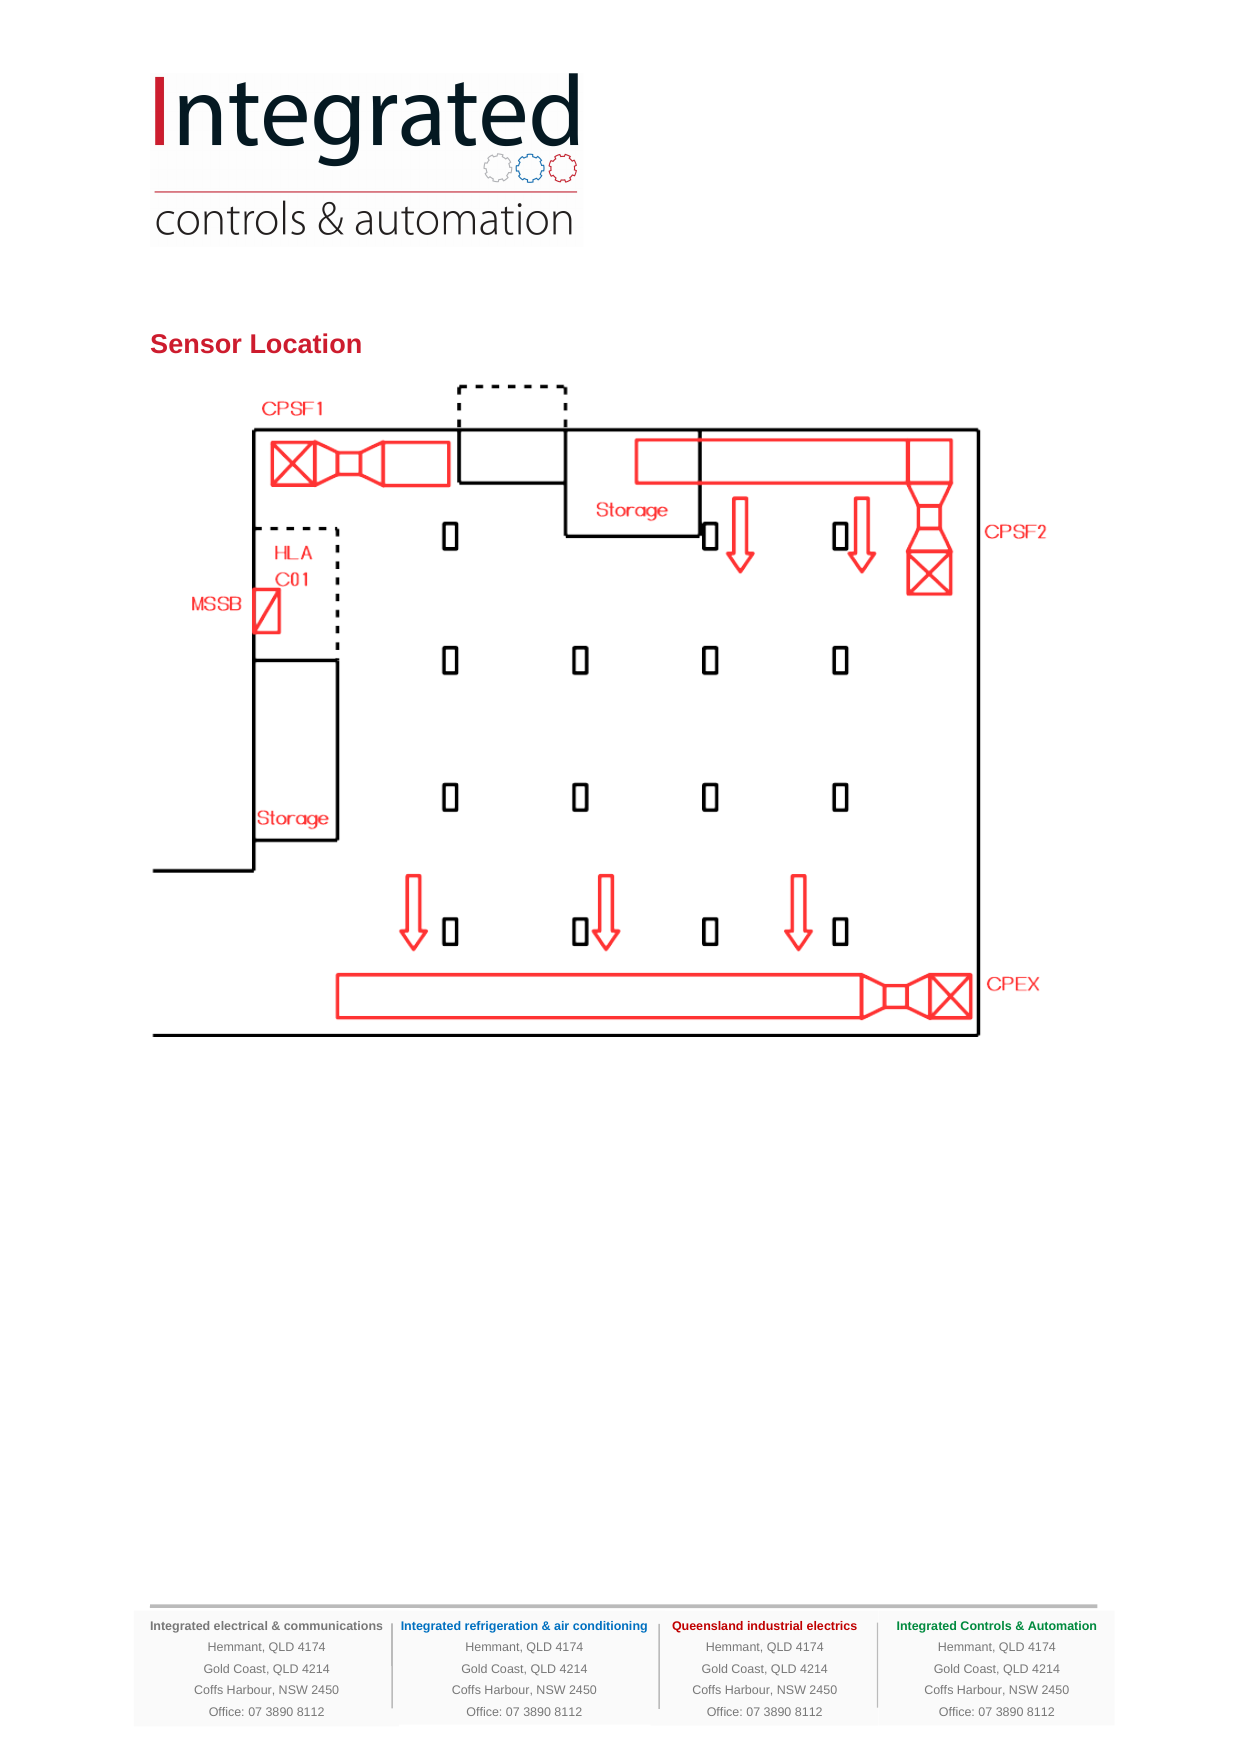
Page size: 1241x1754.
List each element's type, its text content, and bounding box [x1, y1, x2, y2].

subtitle Sensor Location [150, 328, 1090, 359]
picture [150, 73, 584, 247]
picture [150, 384, 1091, 1037]
